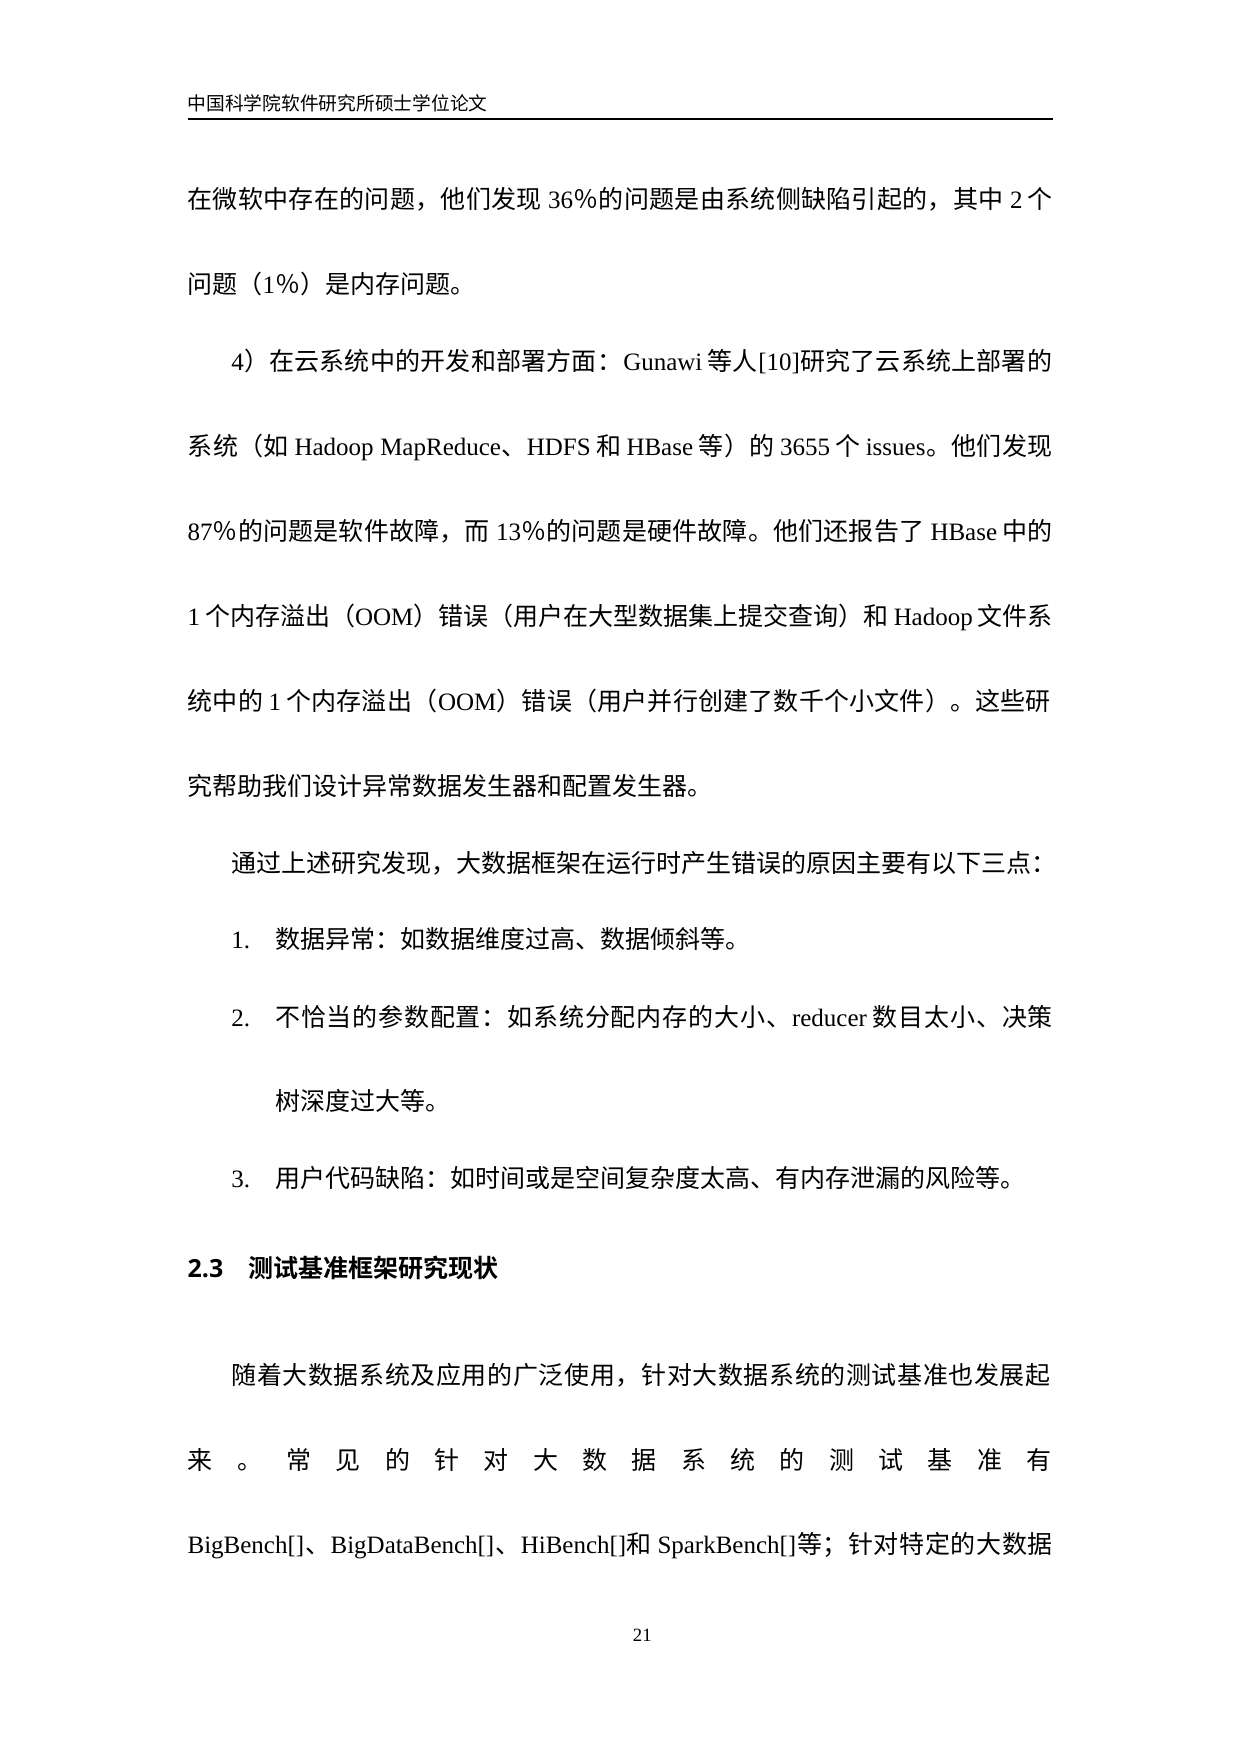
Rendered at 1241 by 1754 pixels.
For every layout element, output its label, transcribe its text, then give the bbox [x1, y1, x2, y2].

list 数据异常：如数据维度过高、数据倾斜等。 [231, 904, 1053, 972]
subtitle 测试基准框架研究现状 [187, 1232, 1053, 1300]
list 不恰当的参数配置：如系统分配内存的大小、reducer数目太小、决策树深度过大等。 [231, 981, 1053, 1134]
list 用户代码缺陷：如时间或是空间复杂度太高、有内存泄漏的风险等。 [231, 1143, 1053, 1211]
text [187, 164, 1053, 317]
text 4）在云系统中的开发和部署方面：Gunawi等人[10]研究了云系统上部署的系统（如Hadoop MapReduce、HDFS和HBase等）的3655个issues。他们发现87％的问题是软件故障，而13％的问题是硬件故障。他们还报告了HBase中的1个内存溢出（OOM）错误（用户在大型数据集上提交查询）和Hadoop文件系统中的1个内存溢出（OOM）错误（用户并行创建了数千个小文件）。这些研究帮助我们设计异常数据发生器和配置发生器。 [187, 326, 1053, 818]
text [187, 1339, 1053, 1577]
text 通过上述研究发现，大数据框架在运行时产生错误的原因主要有以下三点： [231, 827, 1053, 895]
